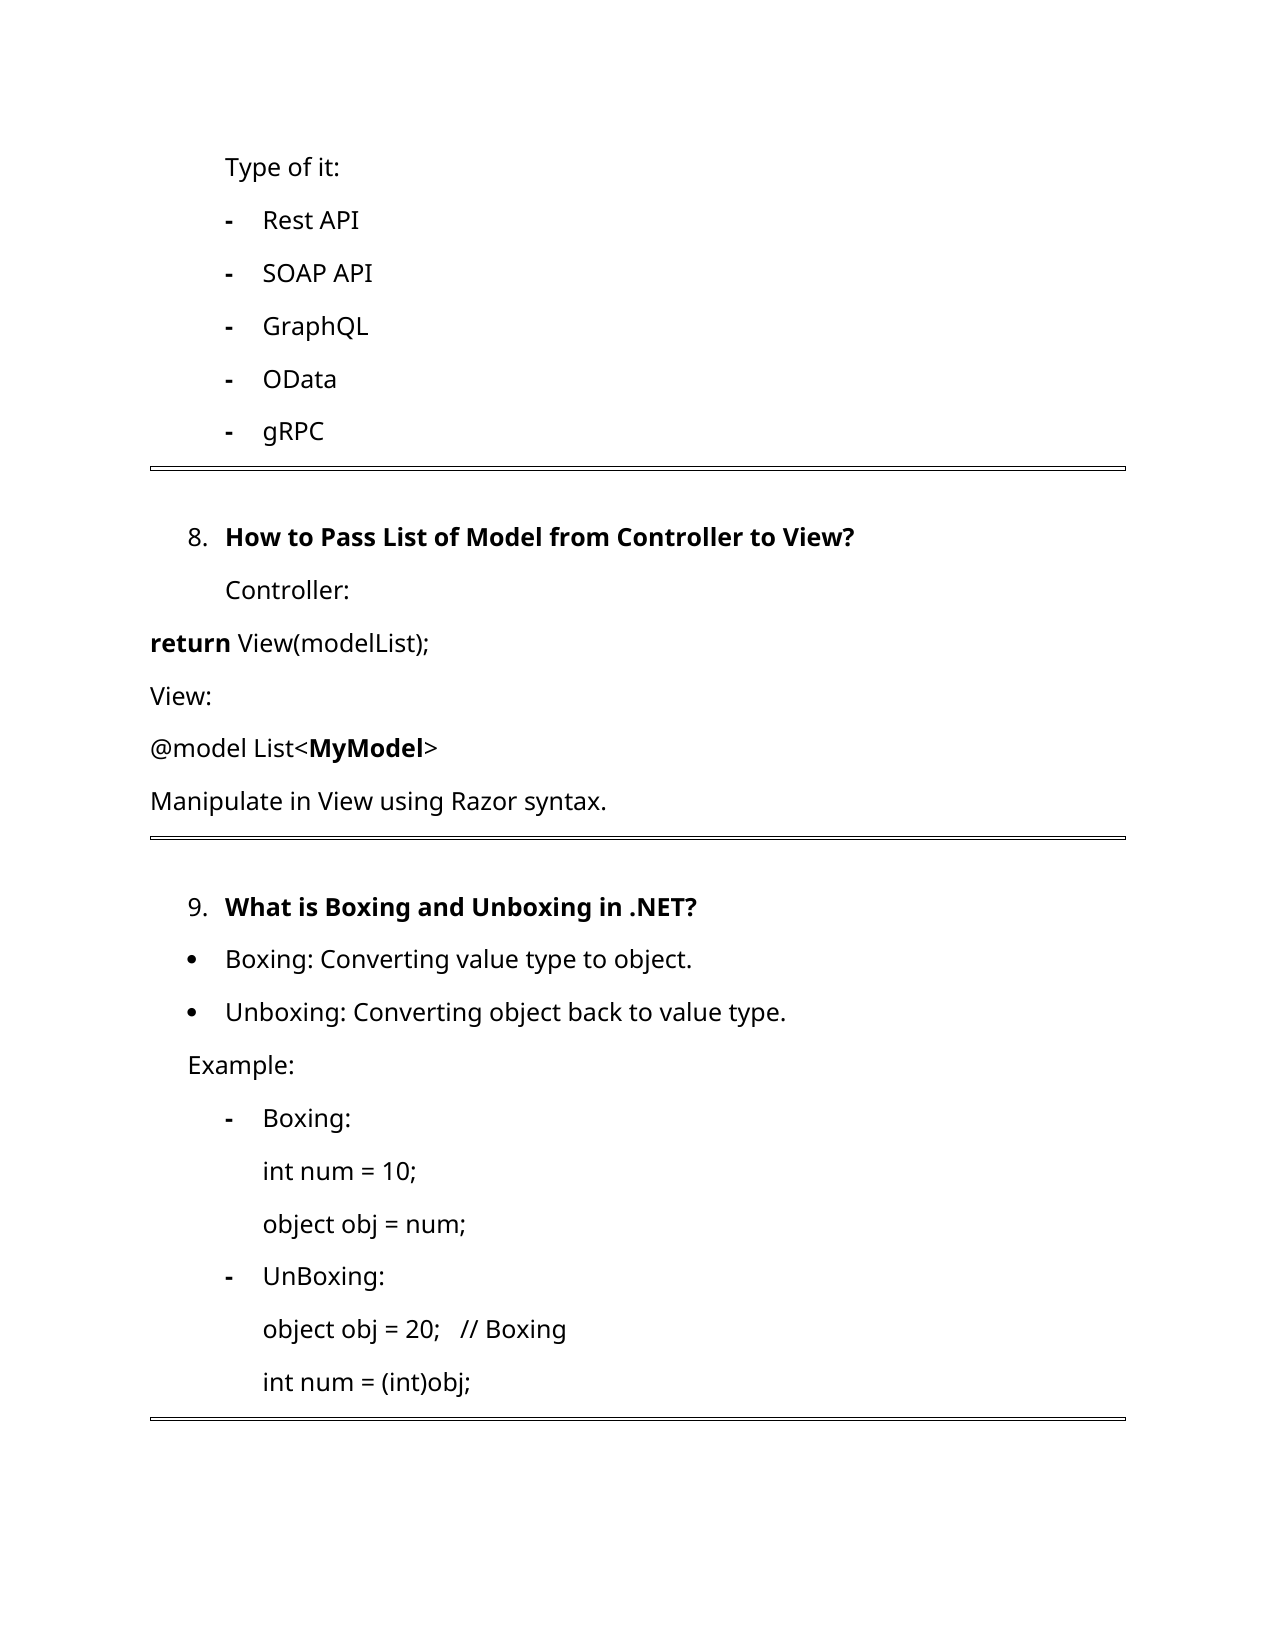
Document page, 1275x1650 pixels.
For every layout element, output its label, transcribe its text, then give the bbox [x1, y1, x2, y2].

text object obj = 20; // Boxing [262, 1312, 1125, 1346]
list Boxing: [225, 1101, 1125, 1135]
text Controller: [225, 572, 1125, 607]
list OData [225, 361, 1125, 395]
list UnBoxing: [225, 1259, 1125, 1293]
list gRPC [225, 414, 1125, 448]
text View: [150, 678, 1125, 712]
list Unboxing: Converting object back to value type. [187, 995, 1125, 1029]
text int num = (int)obj; [262, 1365, 1125, 1399]
list How to Pass List of Model from Controller to View? [187, 520, 1125, 554]
list GraphQL [225, 308, 1125, 342]
list Boxing: Converting value type to object. [187, 942, 1125, 976]
text Example: [150, 1048, 1125, 1082]
text @model List<MyModel> [150, 731, 1125, 765]
text object obj = num; [262, 1206, 1125, 1240]
text Type of it: [225, 150, 1125, 184]
list Rest API [225, 203, 1125, 237]
text return View(modelList); [150, 625, 1125, 659]
list SOAP API [225, 256, 1125, 290]
text Manipulate in View using Razor syntax. [150, 784, 1125, 818]
text int num = 10; [262, 1153, 1125, 1187]
list What is Boxing and Unboxing in .NET? [187, 889, 1125, 923]
